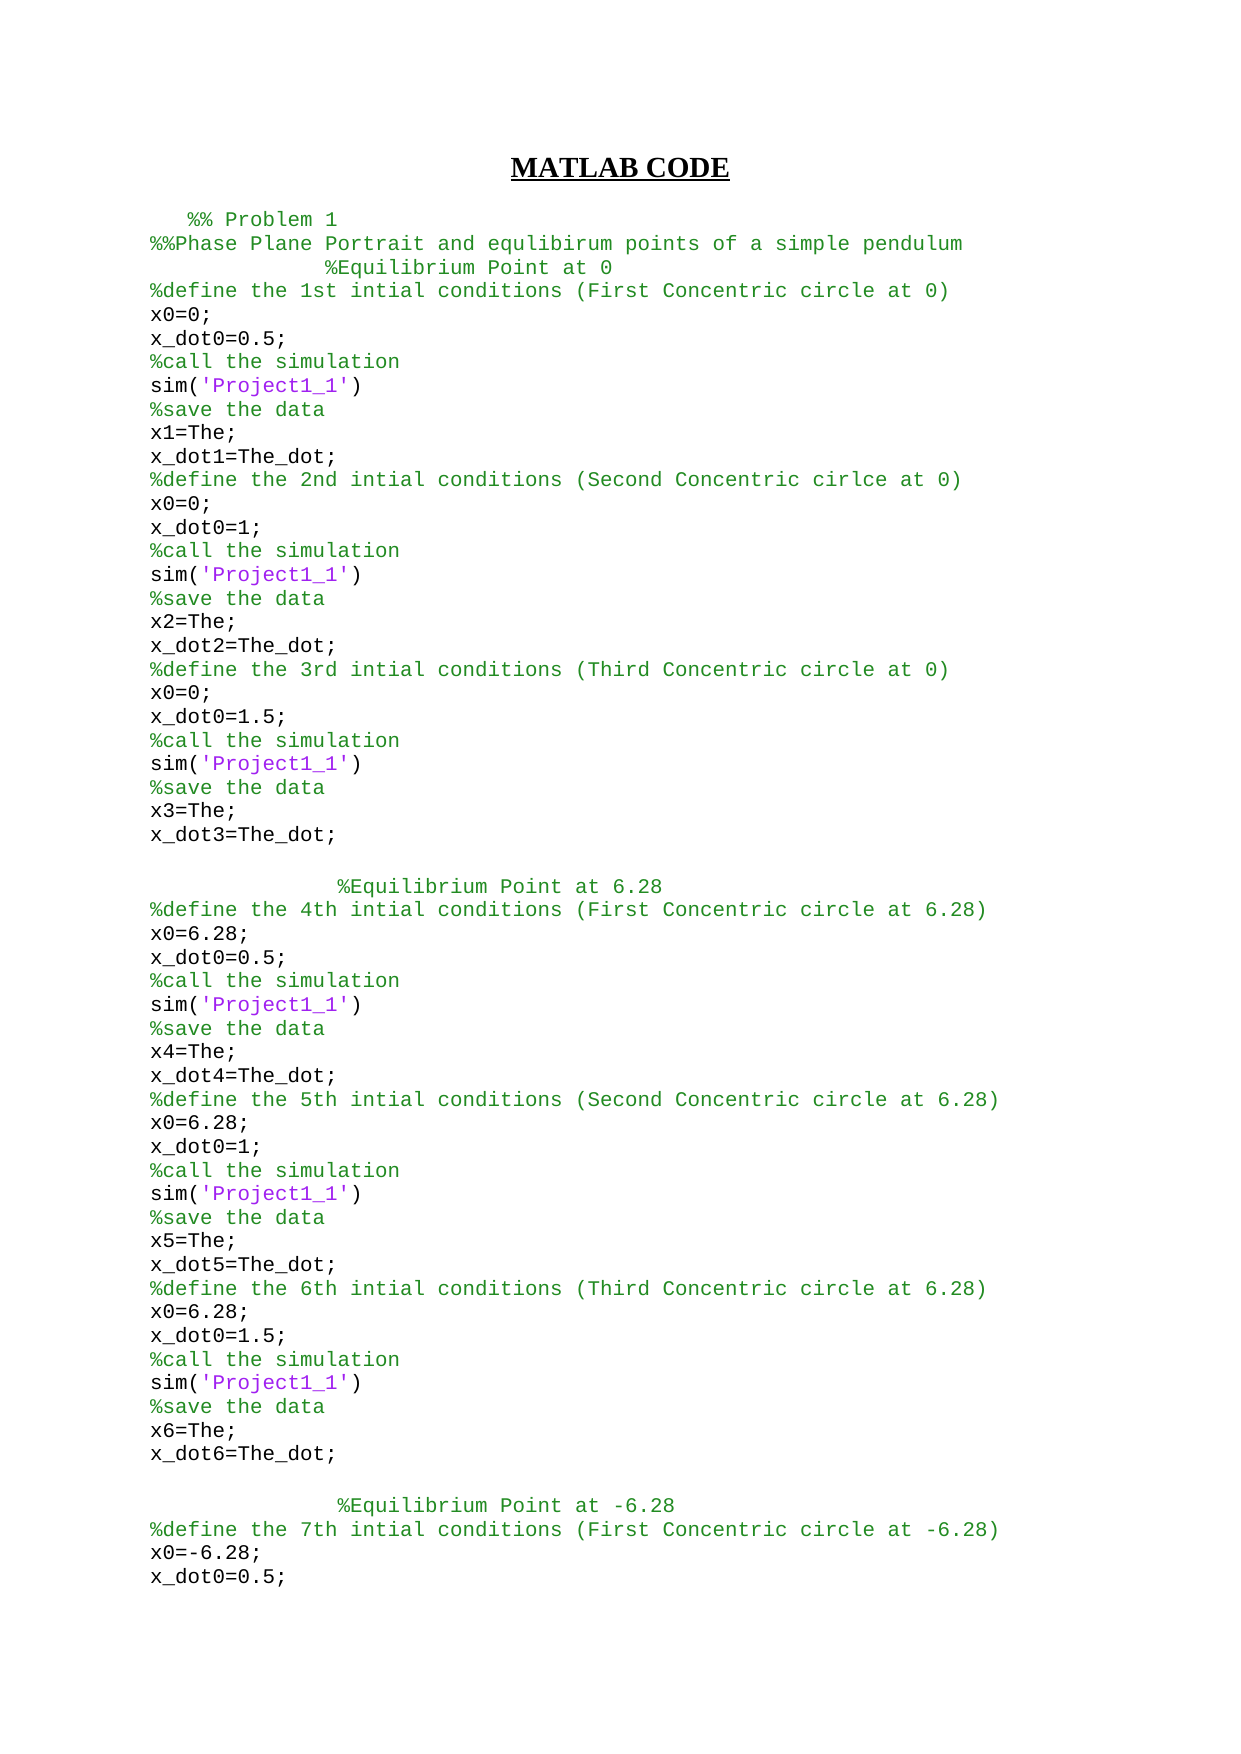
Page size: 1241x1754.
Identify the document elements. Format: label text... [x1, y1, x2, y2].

text sim('Project1_1') [150, 564, 1090, 588]
text x_dot0=1.5; [150, 1325, 1090, 1349]
text x2=The; [150, 611, 1090, 635]
text %define the 1st intial conditions (First Concentric circle at 0) [150, 280, 1090, 304]
text sim('Project1_1') [150, 1183, 1090, 1207]
text %call the simulation [150, 1159, 1090, 1183]
text %call the simulation [150, 540, 1090, 564]
text x_dot0=1; [150, 517, 1090, 540]
text x0=6.28; [150, 1112, 1090, 1136]
text x0=0; [150, 682, 1090, 706]
text x0=6.28; [150, 923, 1090, 947]
text sim('Project1_1') [150, 375, 1090, 398]
text x0=-6.28; [150, 1542, 1090, 1566]
text x4=The; [150, 1041, 1090, 1065]
text %define the 4th intial conditions (First Concentric circle at 6.28) [150, 899, 1090, 923]
text %call the simulation [150, 1349, 1090, 1372]
text x_dot0=0.5; [150, 947, 1090, 970]
text %Equilibrium Point at -6.28 [150, 1495, 1090, 1519]
text x0=0; [150, 493, 1090, 517]
text x_dot6=The_dot; [150, 1443, 1090, 1467]
text x_dot0=1.5; [150, 706, 1090, 729]
text %call the simulation [150, 970, 1090, 994]
text %save the data [150, 1207, 1090, 1231]
text x6=The; [150, 1420, 1090, 1443]
text %define the 5th intial conditions (Second Concentric circle at 6.28) [150, 1089, 1090, 1112]
text %define the 6th intial conditions (Third Concentric circle at 6.28) [150, 1278, 1090, 1301]
text MATLAB CODE [150, 150, 1090, 183]
text x0=0; [150, 304, 1090, 328]
text %Equilibrium Point at 0 [150, 257, 1090, 280]
text %save the data [150, 398, 1090, 422]
text x_dot0=0.5; [150, 328, 1090, 351]
text %save the data [150, 777, 1090, 801]
text x_dot5=The_dot; [150, 1254, 1090, 1278]
text %define the 2nd intial conditions (Second Concentric cirlce at 0) [150, 469, 1090, 493]
text x_dot2=The_dot; [150, 635, 1090, 659]
text %save the data [150, 588, 1090, 611]
text x0=6.28; [150, 1301, 1090, 1325]
text %% Problem 1 [150, 209, 1090, 233]
text %call the simulation [150, 351, 1090, 375]
text x_dot3=The_dot; [150, 824, 1090, 848]
text %save the data [150, 1396, 1090, 1420]
text %Equilibrium Point at 6.28 [150, 876, 1090, 899]
text sim('Project1_1') [150, 1372, 1090, 1396]
text x_dot0=0.5; [150, 1566, 1090, 1589]
text x_dot4=The_dot; [150, 1065, 1090, 1089]
text x3=The; [150, 801, 1090, 824]
text x5=The; [150, 1231, 1090, 1254]
text x_dot0=1; [150, 1136, 1090, 1159]
text sim('Project1_1') [150, 994, 1090, 1018]
text x_dot1=The_dot; [150, 446, 1090, 469]
text sim('Project1_1') [150, 753, 1090, 777]
text %save the data [150, 1018, 1090, 1041]
text %define the 3rd intial conditions (Third Concentric circle at 0) [150, 659, 1090, 682]
text %define the 7th intial conditions (First Concentric circle at -6.28) [150, 1519, 1090, 1542]
text x1=The; [150, 422, 1090, 446]
text %call the simulation [150, 729, 1090, 753]
text %%Phase Plane Portrait and equlibirum points of a simple pendulum [150, 233, 1090, 257]
